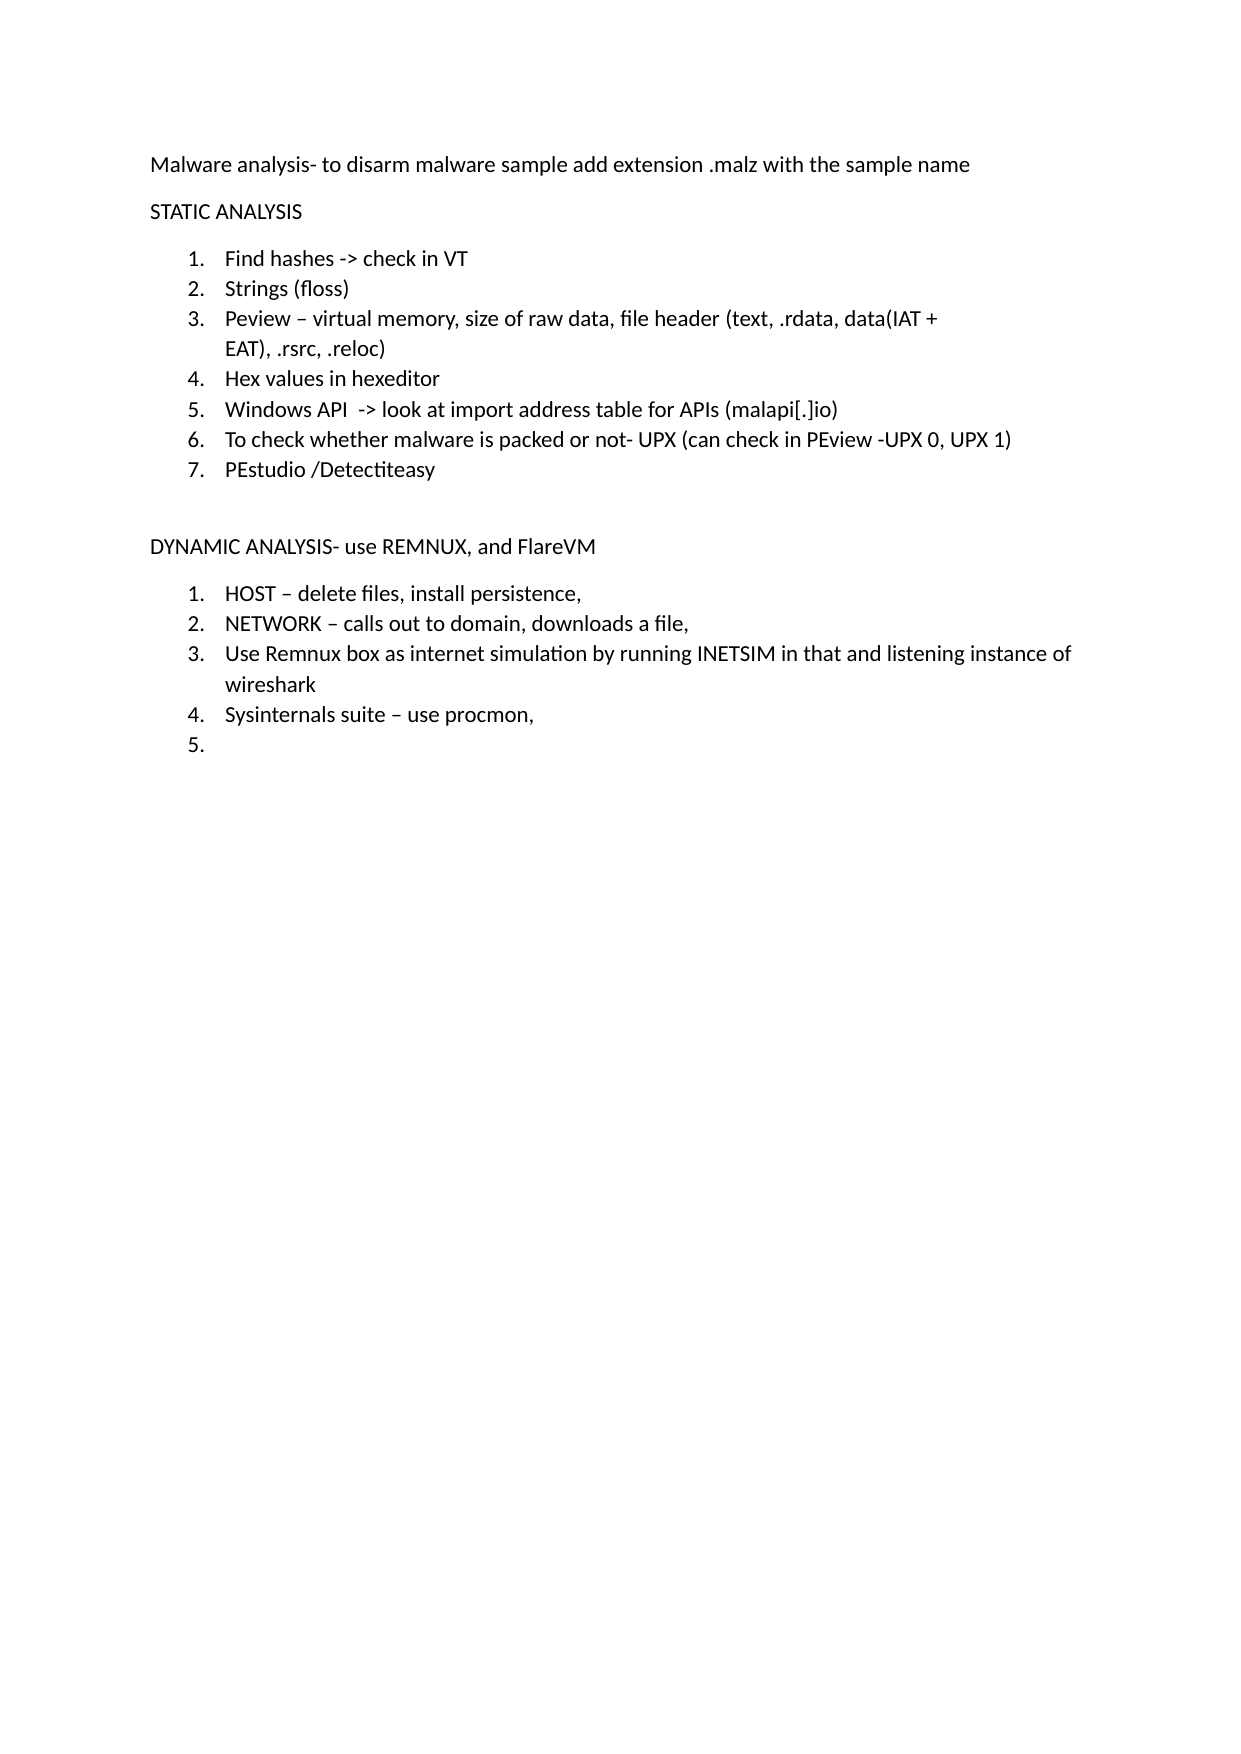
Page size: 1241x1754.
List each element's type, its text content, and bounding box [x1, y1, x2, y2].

list Hex values in hexeditor [187, 364, 1090, 393]
list Use Remnux box as internet simulation by running INETSIM in that and listening instance of wireshark [187, 639, 1090, 698]
list Find hashes -> check in VT [187, 244, 1090, 272]
list PEstudio /Detectiteasy [187, 455, 1090, 483]
list HOST – delete files, install persistence, [187, 579, 1090, 607]
list Sysinternals suite – use procmon, [187, 700, 1090, 728]
list Windows API -> look at import address table for APIs (malapi[.]io) [187, 395, 1090, 423]
list Peview – virtual memory, size of raw data, file header (text, .rdata, data(IAT + EAT), .rsrc, .reloc) [187, 304, 1090, 362]
text STATIC ANALYSIS [150, 197, 1090, 225]
text Malware analysis- to disarm malware sample add extension .malz with the sample name [150, 150, 1090, 178]
list Strings (floss) [187, 274, 1090, 302]
text DYNAMIC ANALYSIS- use REMNUX, and FlareVM [150, 532, 1090, 560]
list To check whether malware is packed or not- UPX (can check in PEview -UPX 0, UPX 1) [187, 425, 1090, 453]
list NETWORK – calls out to domain, downloads a file, [187, 609, 1090, 637]
